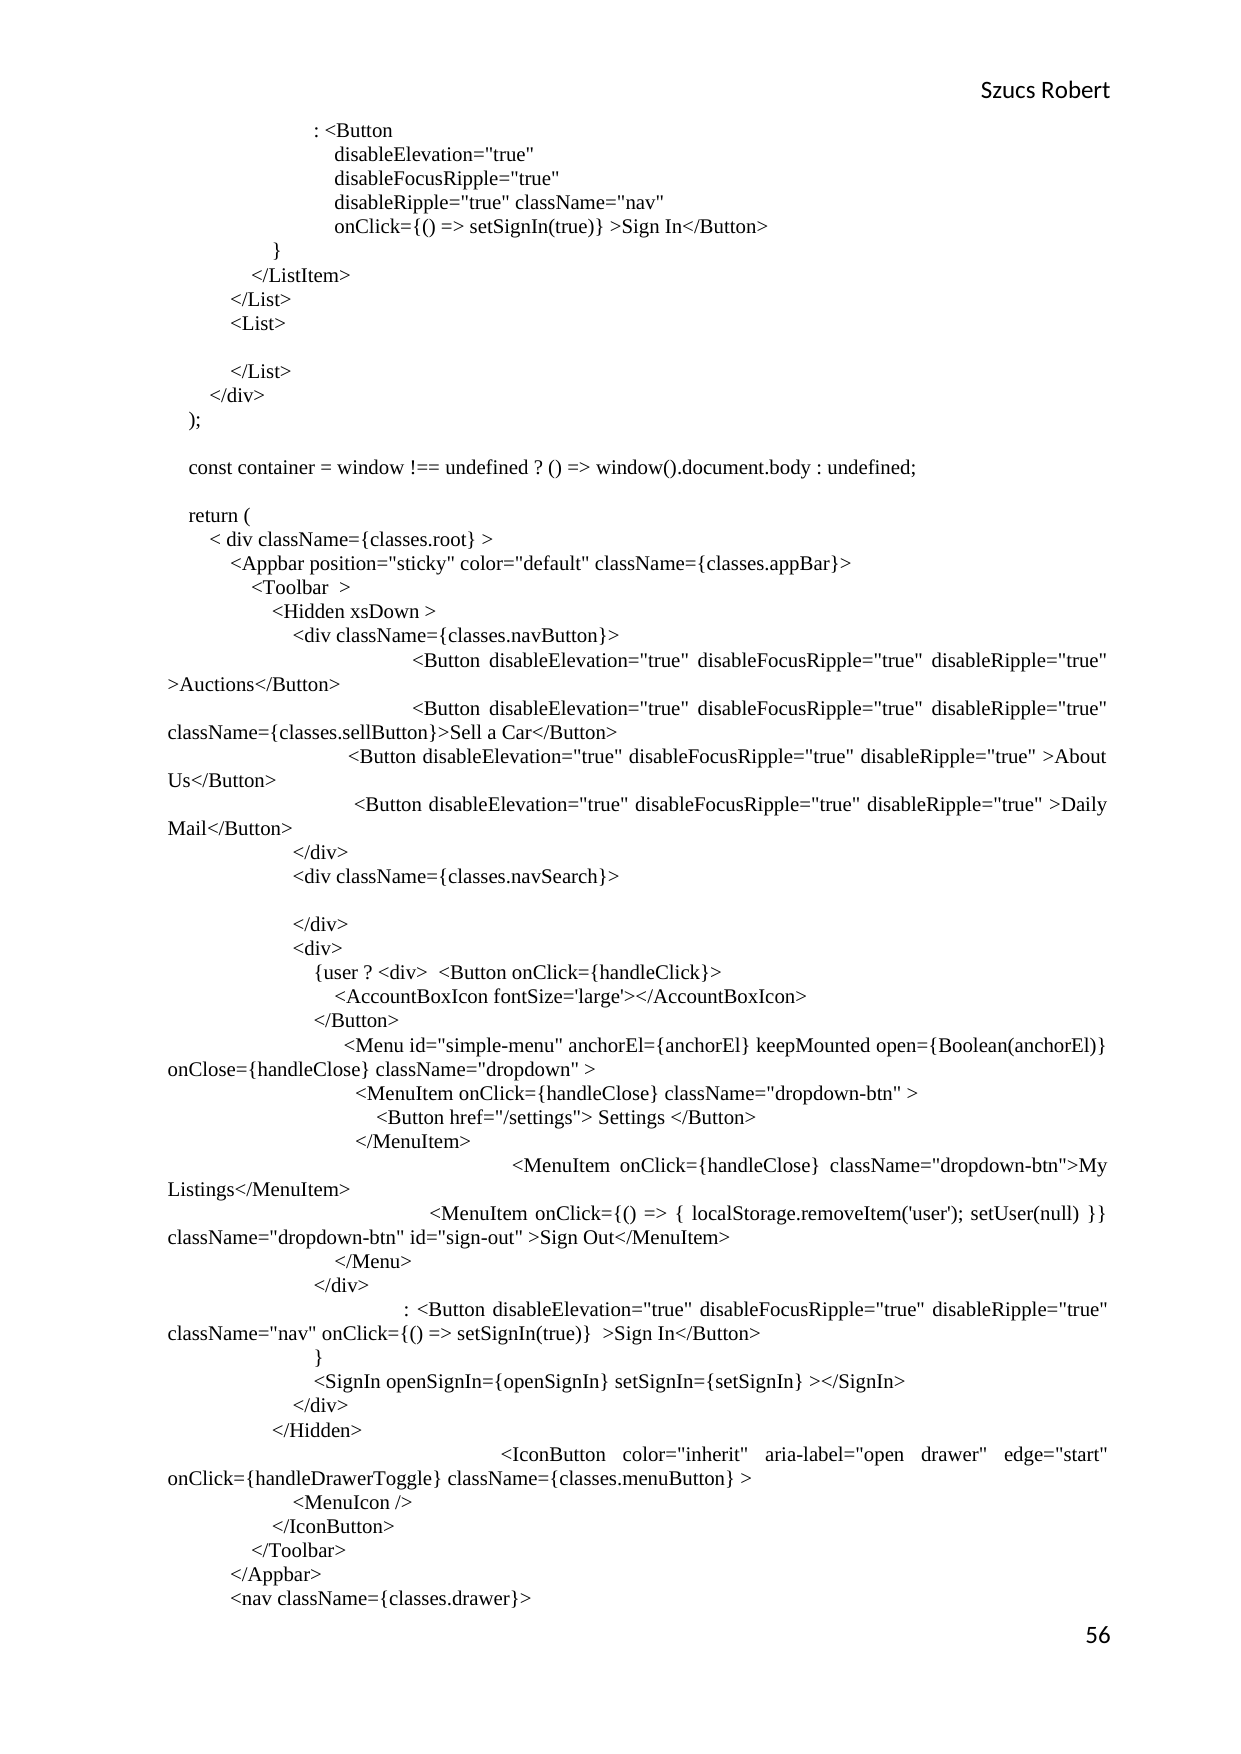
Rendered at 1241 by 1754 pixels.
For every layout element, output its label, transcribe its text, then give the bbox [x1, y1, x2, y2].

list } [167, 1345, 1110, 1369]
list : <Button [167, 118, 1110, 142]
list <Button disableElevation="true" disableFocusRipple="true" disableRipple="true" >About Us</Button> [167, 744, 1110, 792]
list <div className={classes.navButton}> [167, 623, 1110, 647]
list <Button href="/settings"> Settings </Button> [167, 1105, 1110, 1129]
list <Hidden xsDown > [167, 599, 1110, 623]
list <Button disableElevation="true" disableFocusRipple="true" disableRipple="true" >Daily Mail</Button> [167, 792, 1110, 840]
list </ListItem> [167, 262, 1110, 287]
list <IconButton color="inherit" aria-label="open drawer" edge="start" onClick={handleDrawerToggle} className={classes.menuButton} > [167, 1442, 1110, 1490]
list disableElevation="true" [167, 142, 1110, 166]
list </Button> [167, 1008, 1110, 1032]
list <Button disableElevation="true" disableFocusRipple="true" disableRipple="true" >Auctions</Button> [167, 647, 1110, 696]
list < div className={classes.root} > [167, 527, 1110, 551]
list </Hidden> [167, 1417, 1110, 1442]
list {user ? <div> <Button onClick={handleClick}> [167, 960, 1110, 984]
list <div> [167, 936, 1110, 960]
list </Toolbar> [167, 1538, 1110, 1562]
list ); [167, 407, 1110, 431]
list disableRipple="true" className="nav" [167, 190, 1110, 214]
list </List> [167, 287, 1110, 311]
list <MenuItem onClick={handleClose} className="dropdown-btn">My Listings</MenuItem> [167, 1153, 1110, 1201]
list <MenuItem onClick={handleClose} className="dropdown-btn" > [167, 1081, 1110, 1105]
list <List> [167, 311, 1110, 335]
list disableFocusRipple="true" [167, 166, 1110, 190]
list <div className={classes.navSearch}> [167, 864, 1110, 888]
list <nav className={classes.drawer}> [167, 1586, 1110, 1610]
list <SignIn openSignIn={openSignIn} setSignIn={setSignIn} ></SignIn> [167, 1369, 1110, 1393]
list <Appbar position="sticky" color="default" className={classes.appBar}> [167, 551, 1110, 575]
list } [167, 238, 1110, 262]
list </Appbar> [167, 1562, 1110, 1586]
list </div> [167, 383, 1110, 407]
list </List> [167, 359, 1110, 383]
list </Menu> [167, 1249, 1110, 1273]
list return ( [167, 503, 1110, 527]
list <AccountBoxIcon fontSize='large'></AccountBoxIcon> [167, 984, 1110, 1008]
list onClick={() => setSignIn(true)} >Sign In</Button> [167, 214, 1110, 238]
list </div> [167, 912, 1110, 936]
list </div> [167, 840, 1110, 864]
list : <Button disableElevation="true" disableFocusRipple="true" disableRipple="true" className="nav" onClick={() => setSignIn(true)} >Sign In</Button> [167, 1297, 1110, 1345]
list const container = window !== undefined ? () => window().document.body : undefined; [167, 455, 1110, 479]
list <MenuItem onClick={() => { localStorage.removeItem('user'); setUser(null) }} className="dropdown-btn" id="sign-out" >Sign Out</MenuItem> [167, 1201, 1110, 1249]
list <Button disableElevation="true" disableFocusRipple="true" disableRipple="true" className={classes.sellButton}>Sell a Car</Button> [167, 696, 1110, 744]
list <MenuIcon /> [167, 1490, 1110, 1514]
list <Menu id="simple-menu" anchorEl={anchorEl} keepMounted open={Boolean(anchorEl)} onClose={handleClose} className="dropdown" > [167, 1032, 1110, 1081]
list </IconButton> [167, 1514, 1110, 1538]
list </div> [167, 1393, 1110, 1417]
list <Toolbar > [167, 575, 1110, 599]
list </MenuItem> [167, 1129, 1110, 1153]
list </div> [167, 1273, 1110, 1297]
